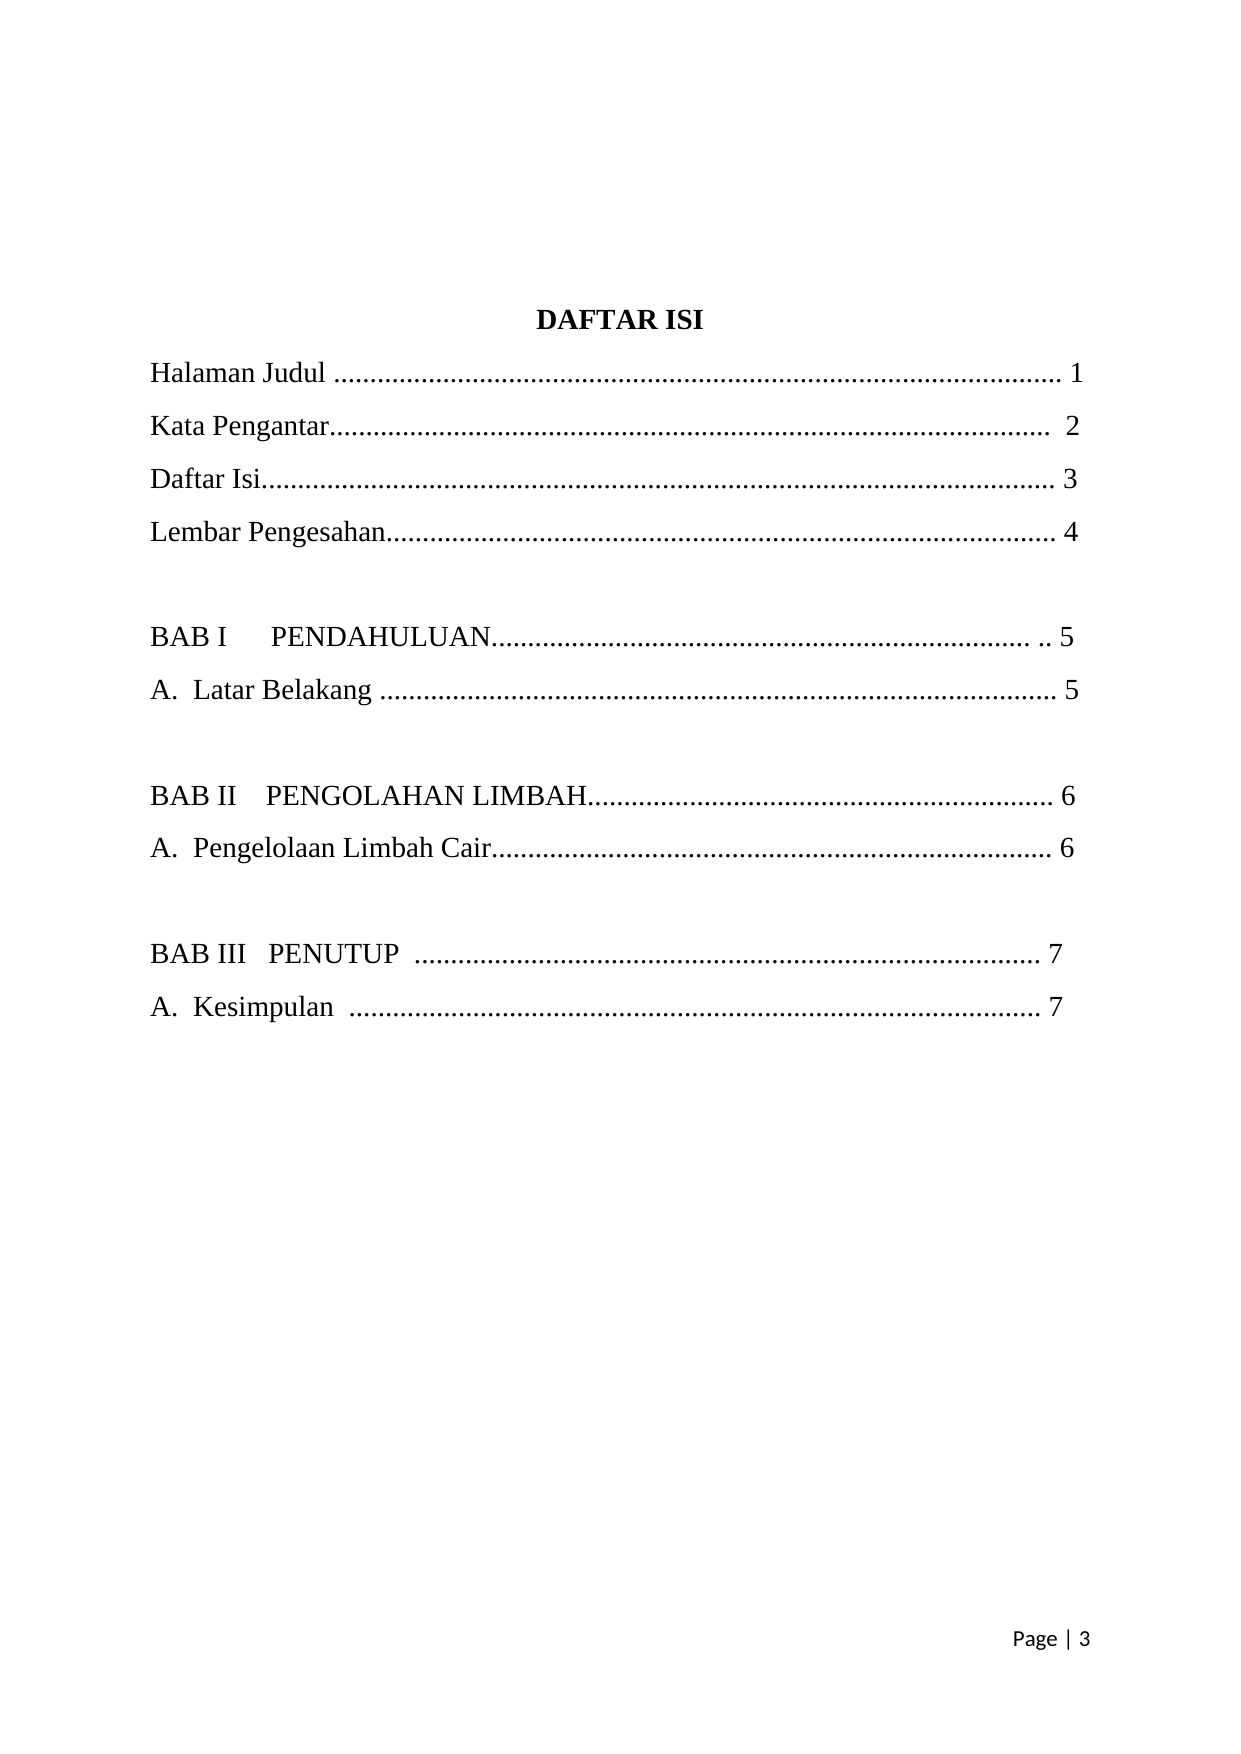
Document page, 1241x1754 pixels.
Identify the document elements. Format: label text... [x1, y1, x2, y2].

text A. Latar Belakang ............................................................................................. 5 [150, 672, 1090, 706]
text BAB II PENGOLAHAN LIMBAH................................................................ 6 [150, 778, 1090, 811]
text Kata Pengantar................................................................................................... 2 [150, 408, 1090, 442]
text Daftar Isi............................................................................................................. 3 [150, 461, 1090, 494]
text Lembar Pengesahan............................................................................................ 4 [150, 514, 1090, 547]
text BAB I PENDAHULUAN.......................................................................... .. 5 [150, 619, 1090, 653]
text A. Kesimpulan ............................................................................................... 7 [150, 989, 1090, 1023]
text Halaman Judul .................................................................................................... 1 [150, 355, 1090, 389]
text BAB III PENUTUP ...................................................................................... 7 [150, 936, 1090, 970]
text DAFTAR ISI [150, 302, 1090, 336]
text A. Pengelolaan Limbah Cair............................................................................. 6 [150, 831, 1090, 864]
